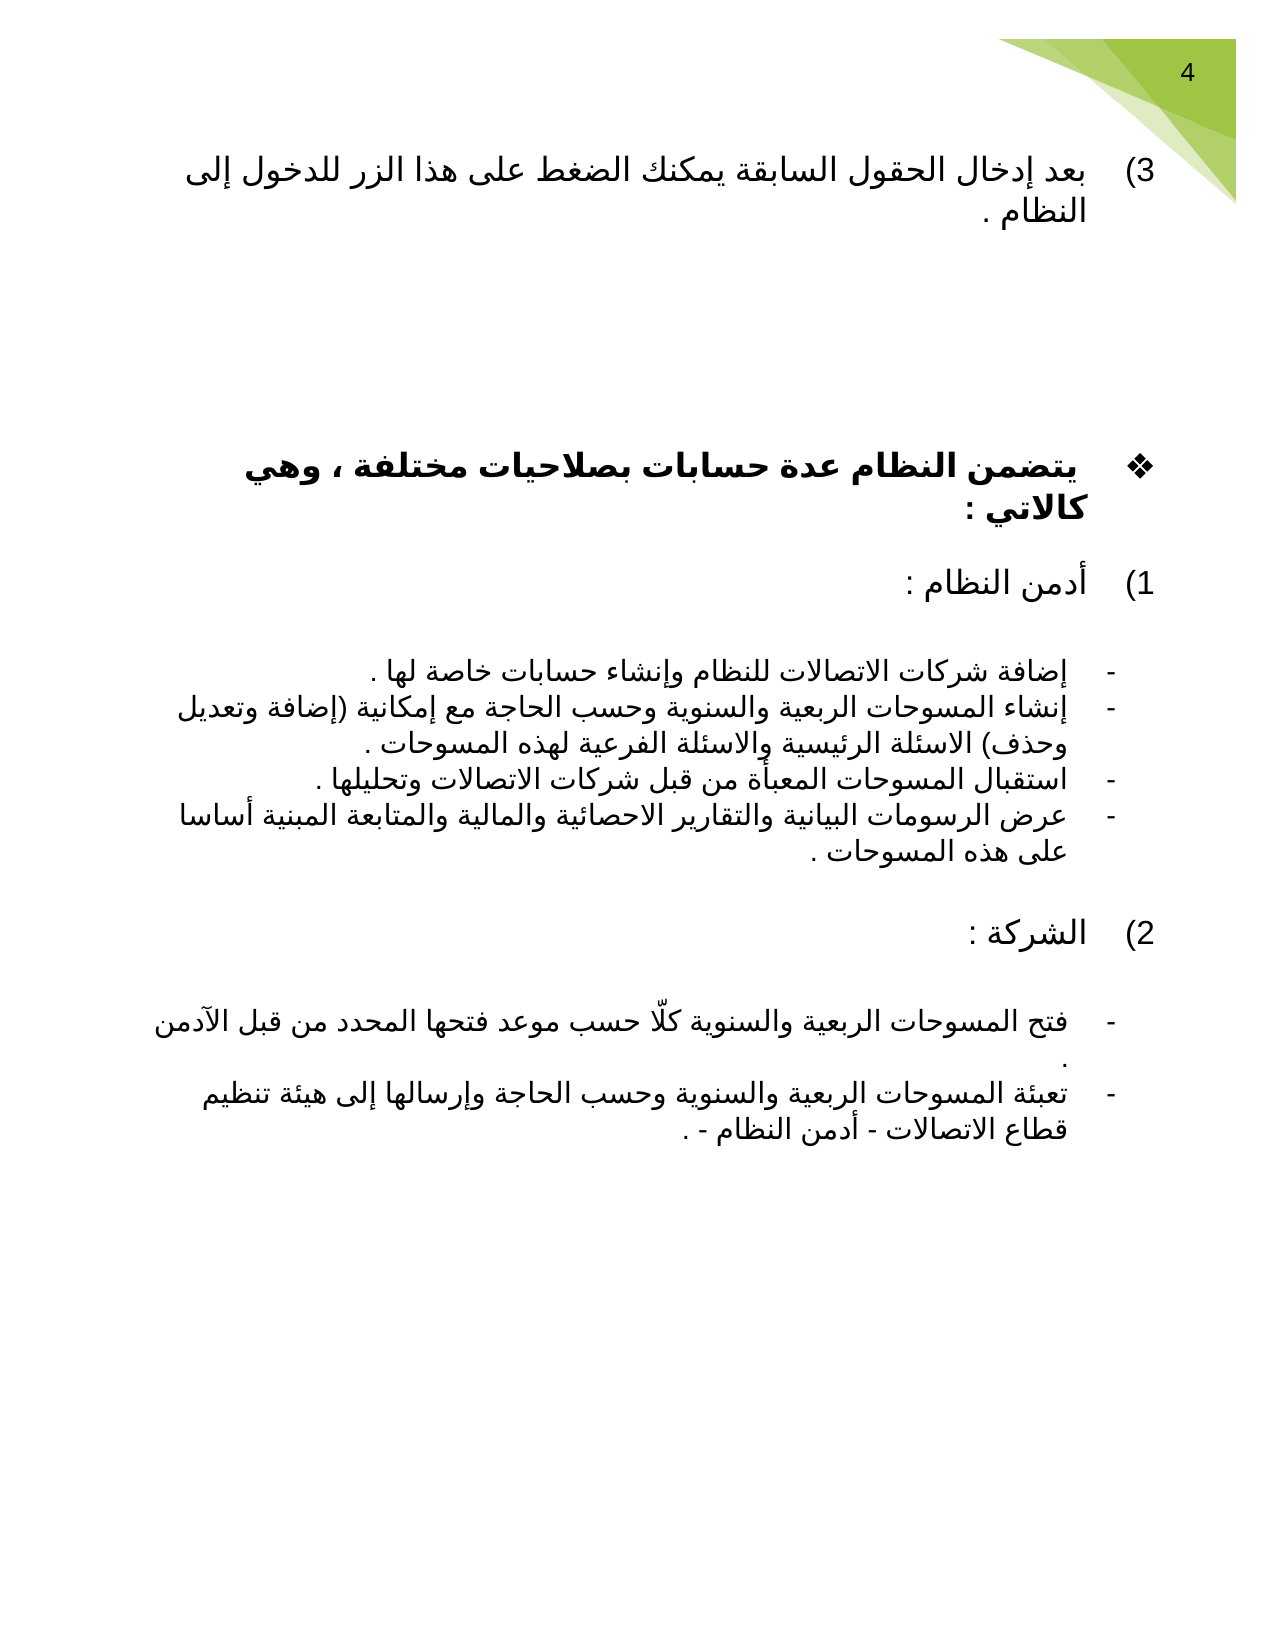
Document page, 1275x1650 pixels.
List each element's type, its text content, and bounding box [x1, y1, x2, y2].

list يتضمن النظام عدة حسابات بصلاحيات مختلفة ، وهي كالاتي : [150, 446, 1125, 526]
list إنشاء المسوحات الربعية والسنوية وحسب الحاجة مع إمكانية (إضافة وتعديل وحذف) الاسئلة الرئيسية والاسئلة الفرعية لهذه المسوحات . [150, 690, 1106, 759]
list بعد إدخال الحقول السابقة يمكنك الضغط على هذا الزر للدخول إلى النظام . [150, 150, 1125, 230]
list الشركة : [150, 913, 1125, 952]
list استقبال المسوحات المعبأة من قبل شركات الاتصالات وتحليلها . [150, 762, 1106, 796]
list إضافة شركات الاتصالات للنظام وإنشاء حسابات خاصة لها . [150, 654, 1106, 687]
list عرض الرسومات البيانية والتقارير الاحصائية والمالية والمتابعة المبنية أساسا على هذه المسوحات . [150, 798, 1106, 868]
list فتح المسوحات الربعية والسنوية كلّا حسب موعد فتحها المحدد من قبل الآدمن . [150, 1004, 1106, 1073]
list أدمن النظام : [150, 563, 1125, 602]
picture [998, 39, 1236, 204]
list تعبئة المسوحات الربعية والسنوية وحسب الحاجة وإرسالها إلى هيئة تنظيم قطاع الاتصالات - أدمن النظام - . [150, 1076, 1106, 1146]
